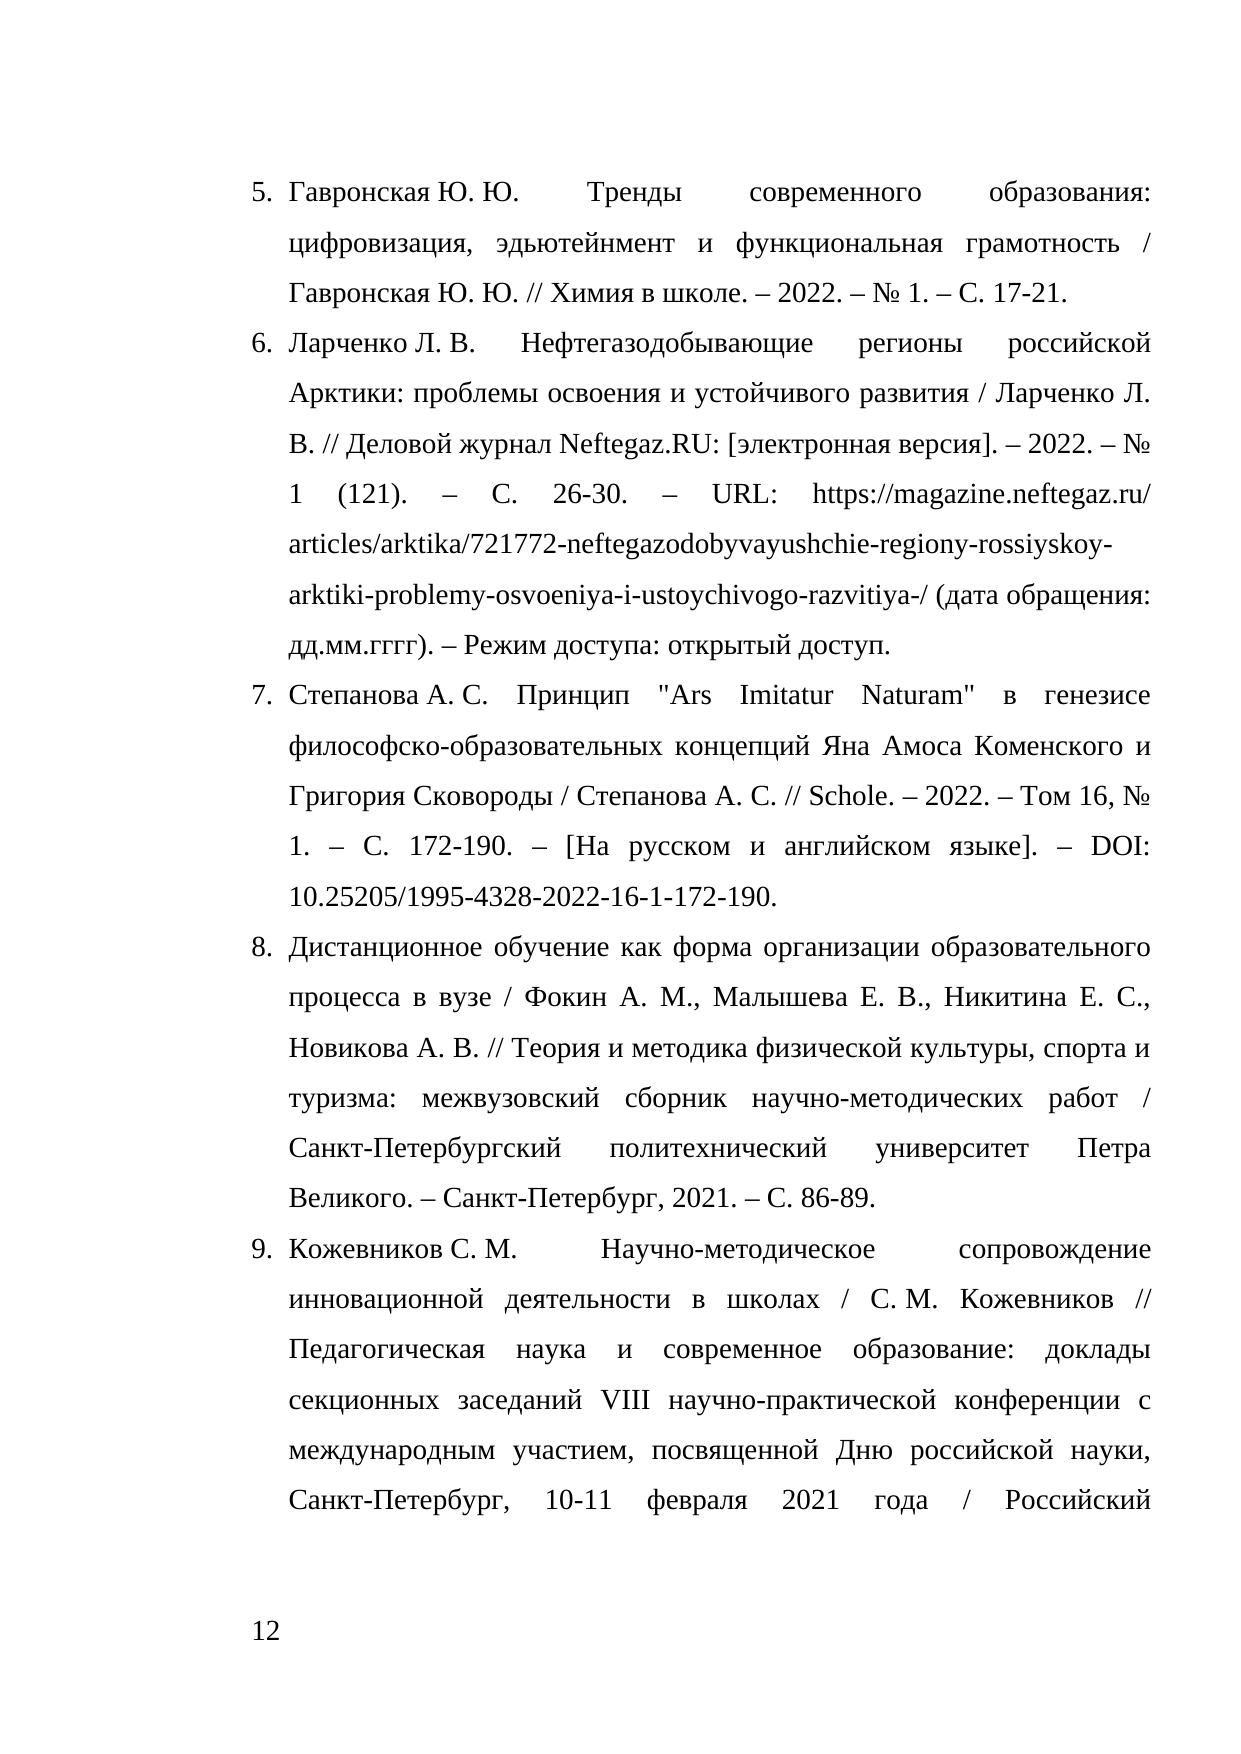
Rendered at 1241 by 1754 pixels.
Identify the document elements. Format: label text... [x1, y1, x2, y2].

text Ларченко Л. В. Нефтегазодобывающие регионы российской Арктики: проблемы освоения и устойчивого развития / Ларченко Л. В. // Деловой журнал Neftegaz.RU: [электронная версия]. – 2022. – № 1 (121). – С. 26-30. – URL: https://magazine.neftegaz.ru/ articles/arktika/721772-neftegazodobyvayushchie-regiony-rossiyskoy-arktiki-problemy-osvoeniya-i-ustoychivogo-razvitiya-/ (дата обращения: дд.мм.гггг). – Режим доступа: открытый доступ. [251, 325, 1152, 661]
text Дистанционное обучение как форма организации образовательного процесса в вузе / Фокин А. М., Малышева Е. В., Никитина Е. С., Новикова А. В. // Теория и методика физической культуры, спорта и туризма: межвузовский сборник научно-методических работ / Санкт-Петербургский политехнический университет Петра Великого. – Санкт-Петербург, 2021. – С. 86-89. [251, 929, 1152, 1214]
text Степанова А. С. Принцип "Ars Imitatur Naturam" в генезисе философско-образовательных концепций Яна Амоса Коменского и Григория Сковороды / Степанова А. С. // Schole. – 2022. – Том 16, № 1. – С. 172-190. – [На русском и английском языке]. – DOI: 10.25205/1995-4328-2022-16-1-172-190. [251, 677, 1152, 912]
text Гавронская Ю. Ю. Тренды современного образования: цифровизация, эдьютейнмент и функциональная грамотность / Гавронская Ю. Ю. // Химия в школе. – 2022. – № 1. – С. 17-21. [251, 174, 1152, 308]
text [251, 1231, 1152, 1516]
